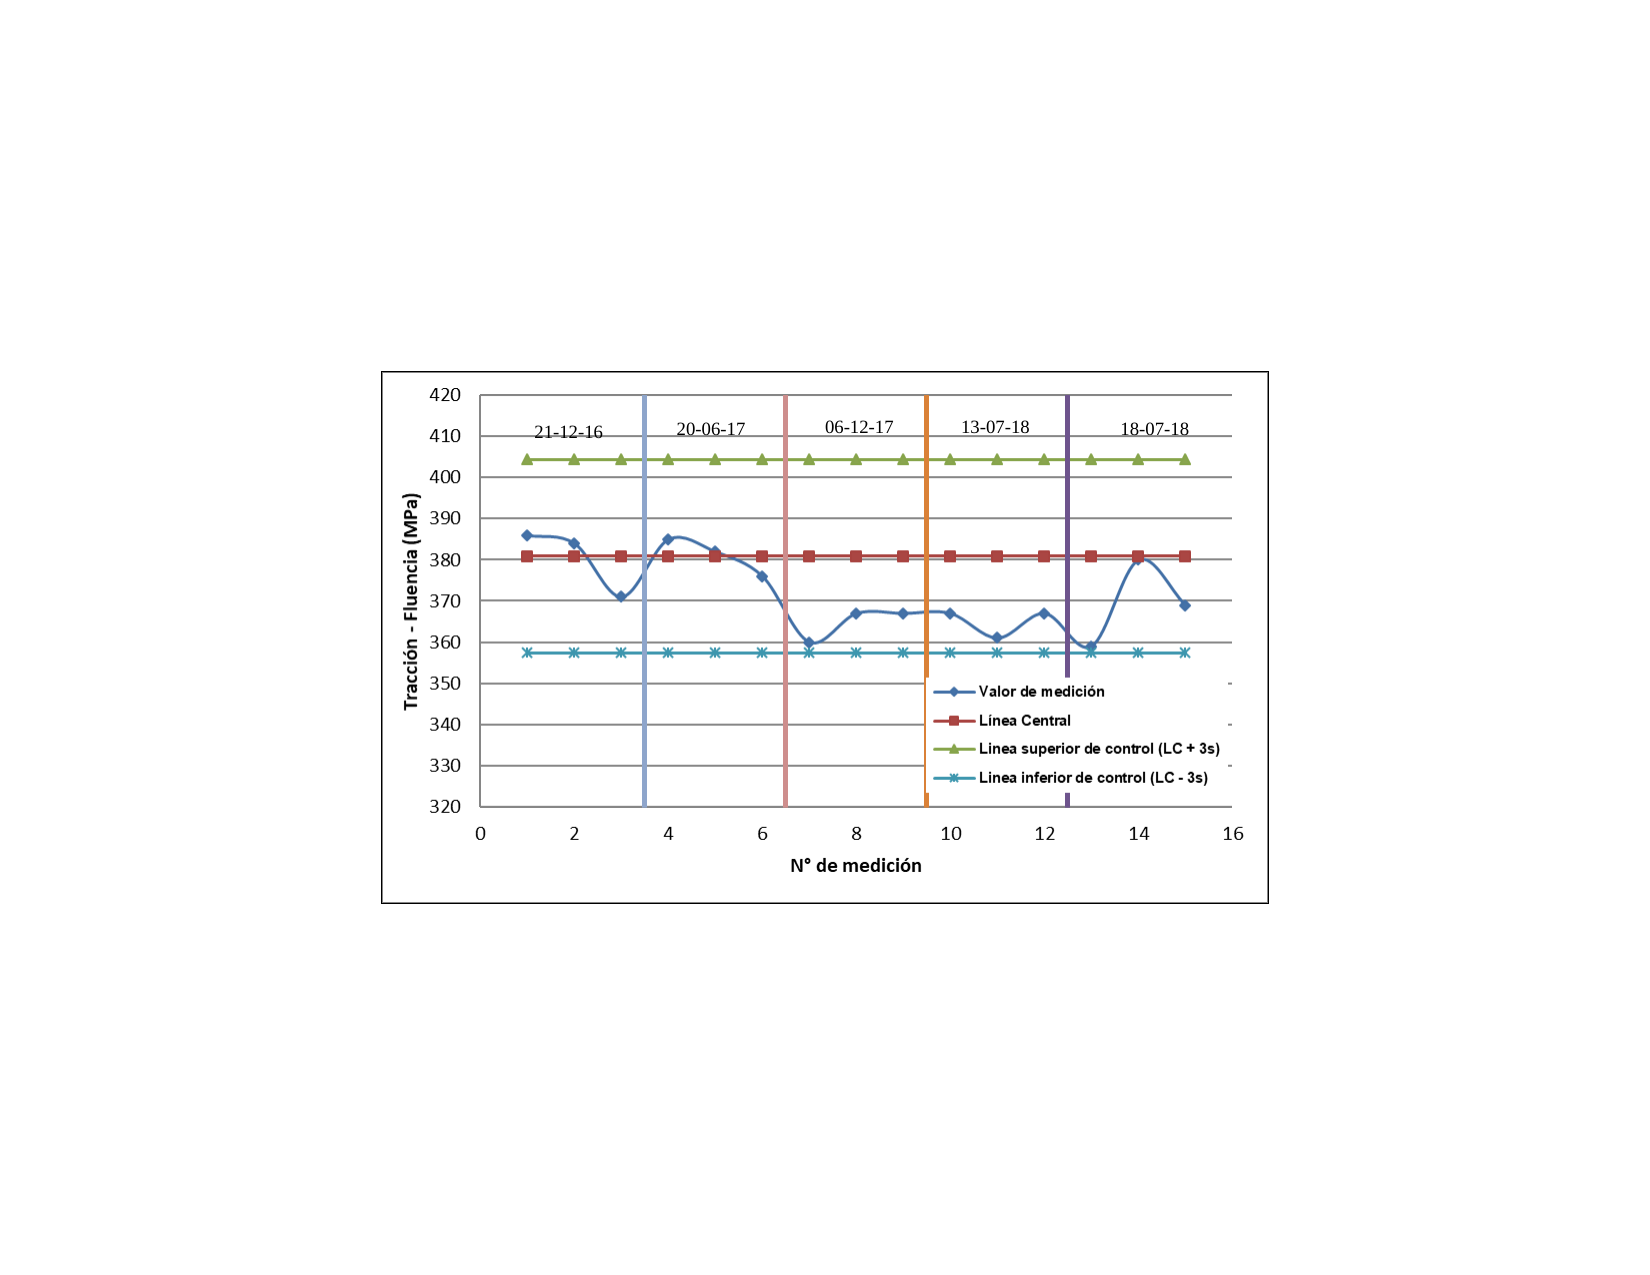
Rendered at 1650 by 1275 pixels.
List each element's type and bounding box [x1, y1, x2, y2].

picture [382, 372, 1268, 903]
